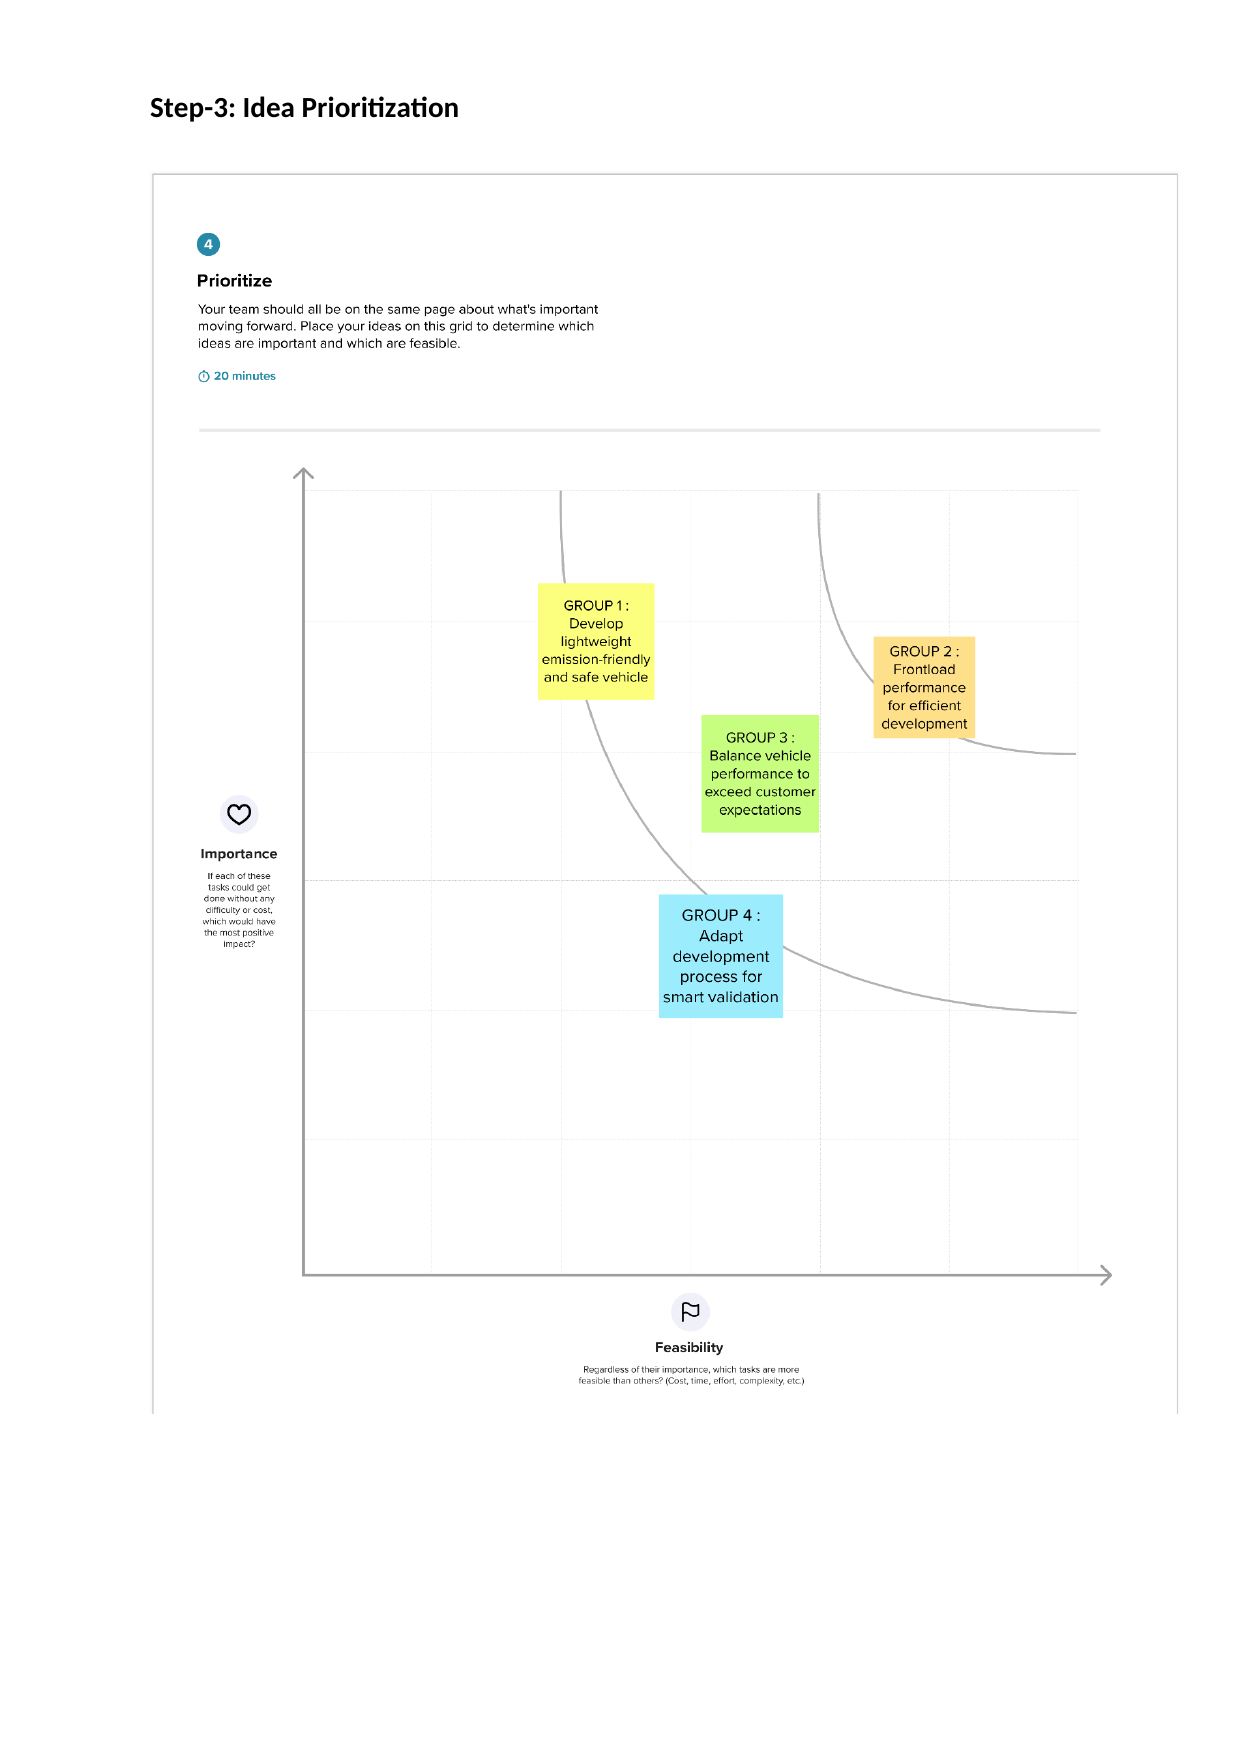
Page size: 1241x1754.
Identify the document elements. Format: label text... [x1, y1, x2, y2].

text Step-3: Idea Prioritization [150, 89, 1180, 124]
picture [150, 171, 1180, 1414]
